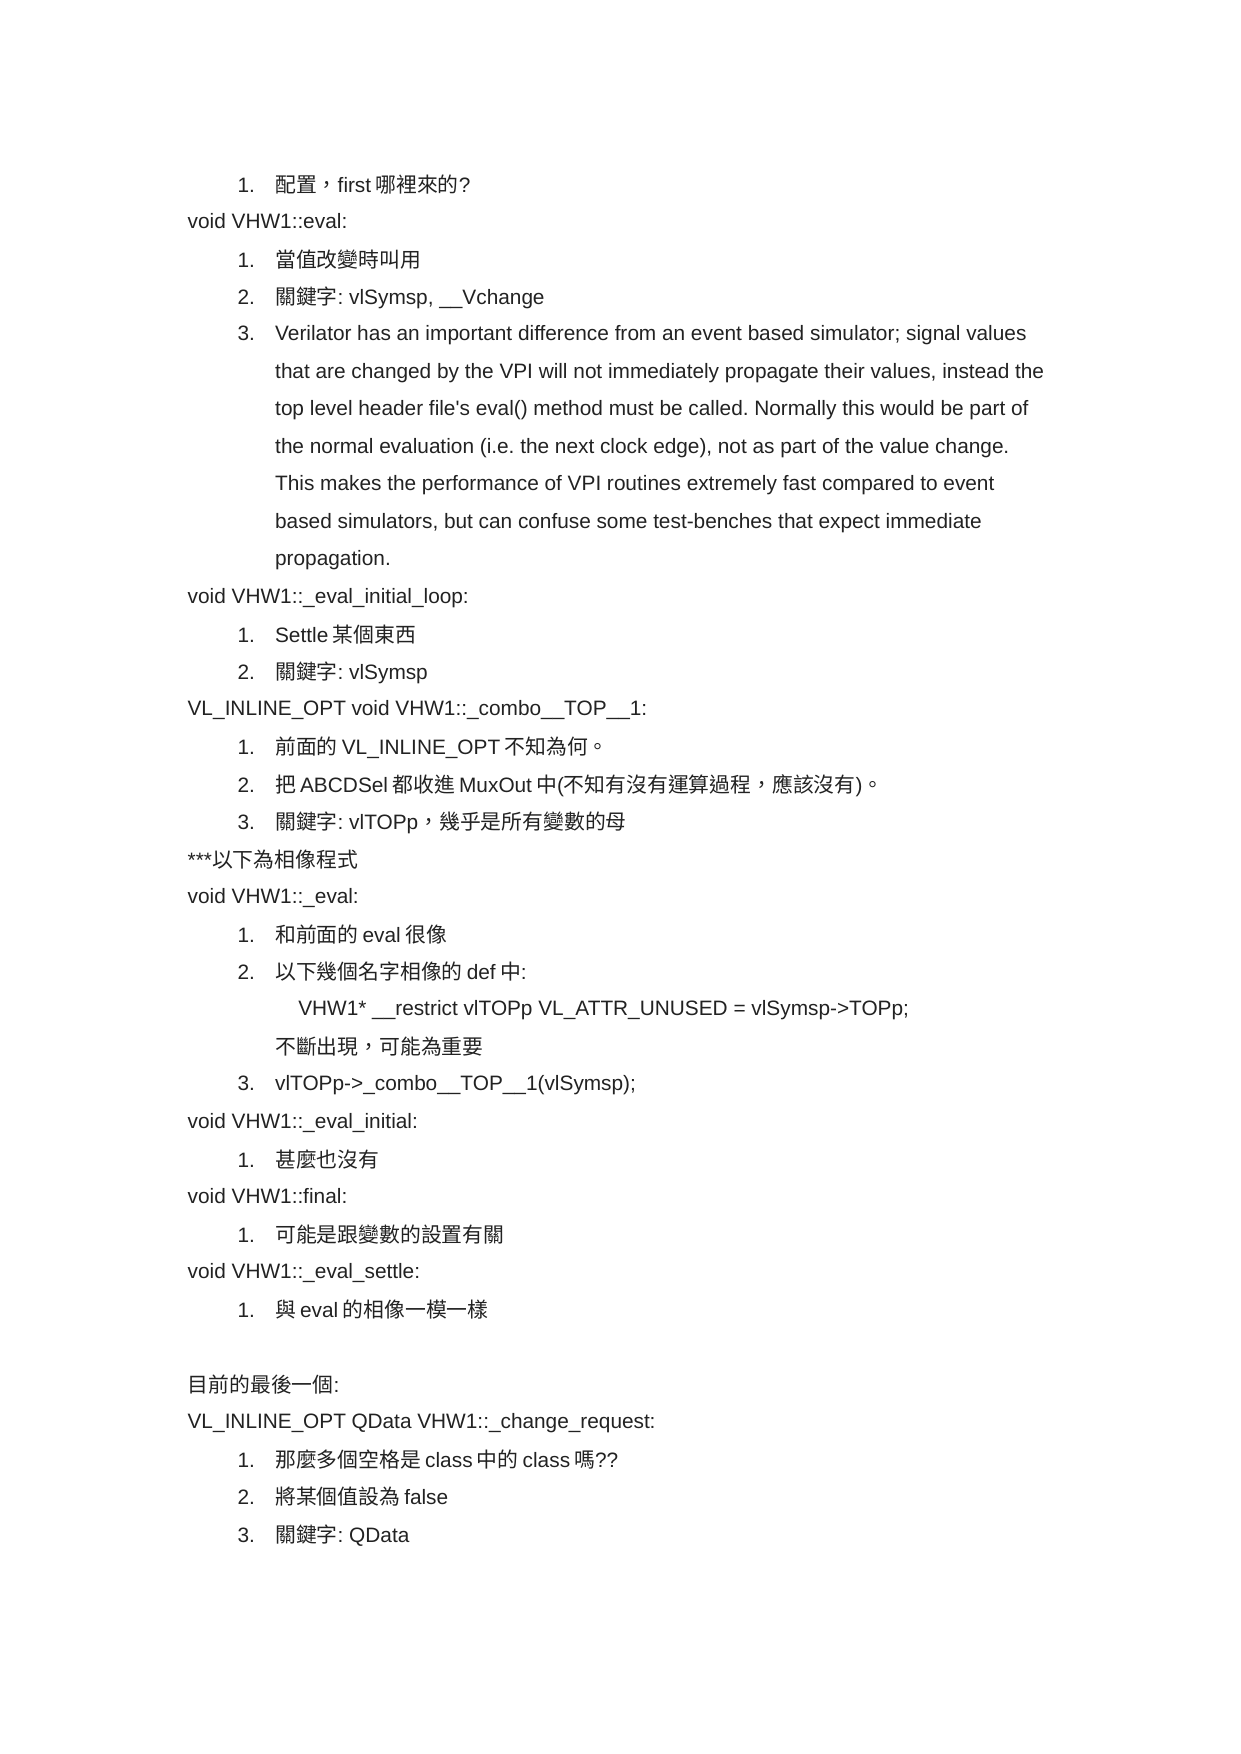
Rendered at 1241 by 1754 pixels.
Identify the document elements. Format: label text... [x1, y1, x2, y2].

list 把ABCDSel都收進MuxOut中(不知有沒有運算過程，應該沒有)。 [237, 764, 1053, 802]
text void VHW1::_eval_settle: [187, 1252, 1053, 1289]
text void VHW1::final: [187, 1177, 1053, 1214]
list 甚麼也沒有 [237, 1139, 1053, 1177]
list 配置，first哪裡來的? [237, 164, 1053, 202]
text VL_INLINE_OPT QData VHW1::_change_request: [187, 1402, 1053, 1439]
list 關鍵字: vlSymsp [237, 652, 1053, 689]
list 前面的VL_INLINE_OPT不知為何。 [237, 727, 1053, 764]
text 目前的最後一個: [187, 1364, 1053, 1402]
text void VHW1::_eval_initial_loop: [187, 577, 1053, 614]
list 不斷出現，可能為重要 [275, 1027, 1053, 1064]
list 可能是跟變數的設置有關 [237, 1214, 1053, 1252]
list 當值改變時叫用 [237, 239, 1053, 277]
list 關鍵字: QData [237, 1514, 1053, 1552]
list 關鍵字: vlSymsp, __Vchange [237, 277, 1053, 314]
text void VHW1::_eval: [187, 877, 1053, 914]
list 和前面的eval很像 [237, 914, 1053, 952]
text void VHW1::eval: [187, 202, 1053, 239]
list 關鍵字: vlTOPp，幾乎是所有變數的母 [237, 802, 1053, 839]
text void VHW1::_eval_initial: [187, 1102, 1053, 1139]
list 與eval的相像一模一樣 [237, 1289, 1053, 1327]
list 以下幾個名字相像的def中: [237, 952, 1053, 989]
list 那麼多個空格是class中的class嗎?? [237, 1439, 1053, 1477]
text VL_INLINE_OPT void VHW1::_combo__TOP__1: [187, 689, 1053, 727]
list Settle某個東西 [237, 614, 1053, 652]
list Verilator has an important difference from an event based simulator; signal values that are changed by the VPI will not immediately propagate their values, instead the top level header file's eval() method must be called. Normally this would be part of the normal evaluation (i.e. the next clock edge), not as part of the value change. This makes the performance of VPI routines extremely fast compared to event based simulators, but can confuse some test-benches that expect immediate propagation. [237, 314, 1053, 577]
list 將某個值設為false [237, 1477, 1053, 1514]
list VHW1* __restrict vlTOPp VL_ATTR_UNUSED = vlSymsp->TOPp; [275, 989, 1053, 1027]
text ***以下為相像程式 [187, 839, 1053, 877]
list vlTOPp->_combo__TOP__1(vlSymsp); [237, 1064, 1053, 1102]
